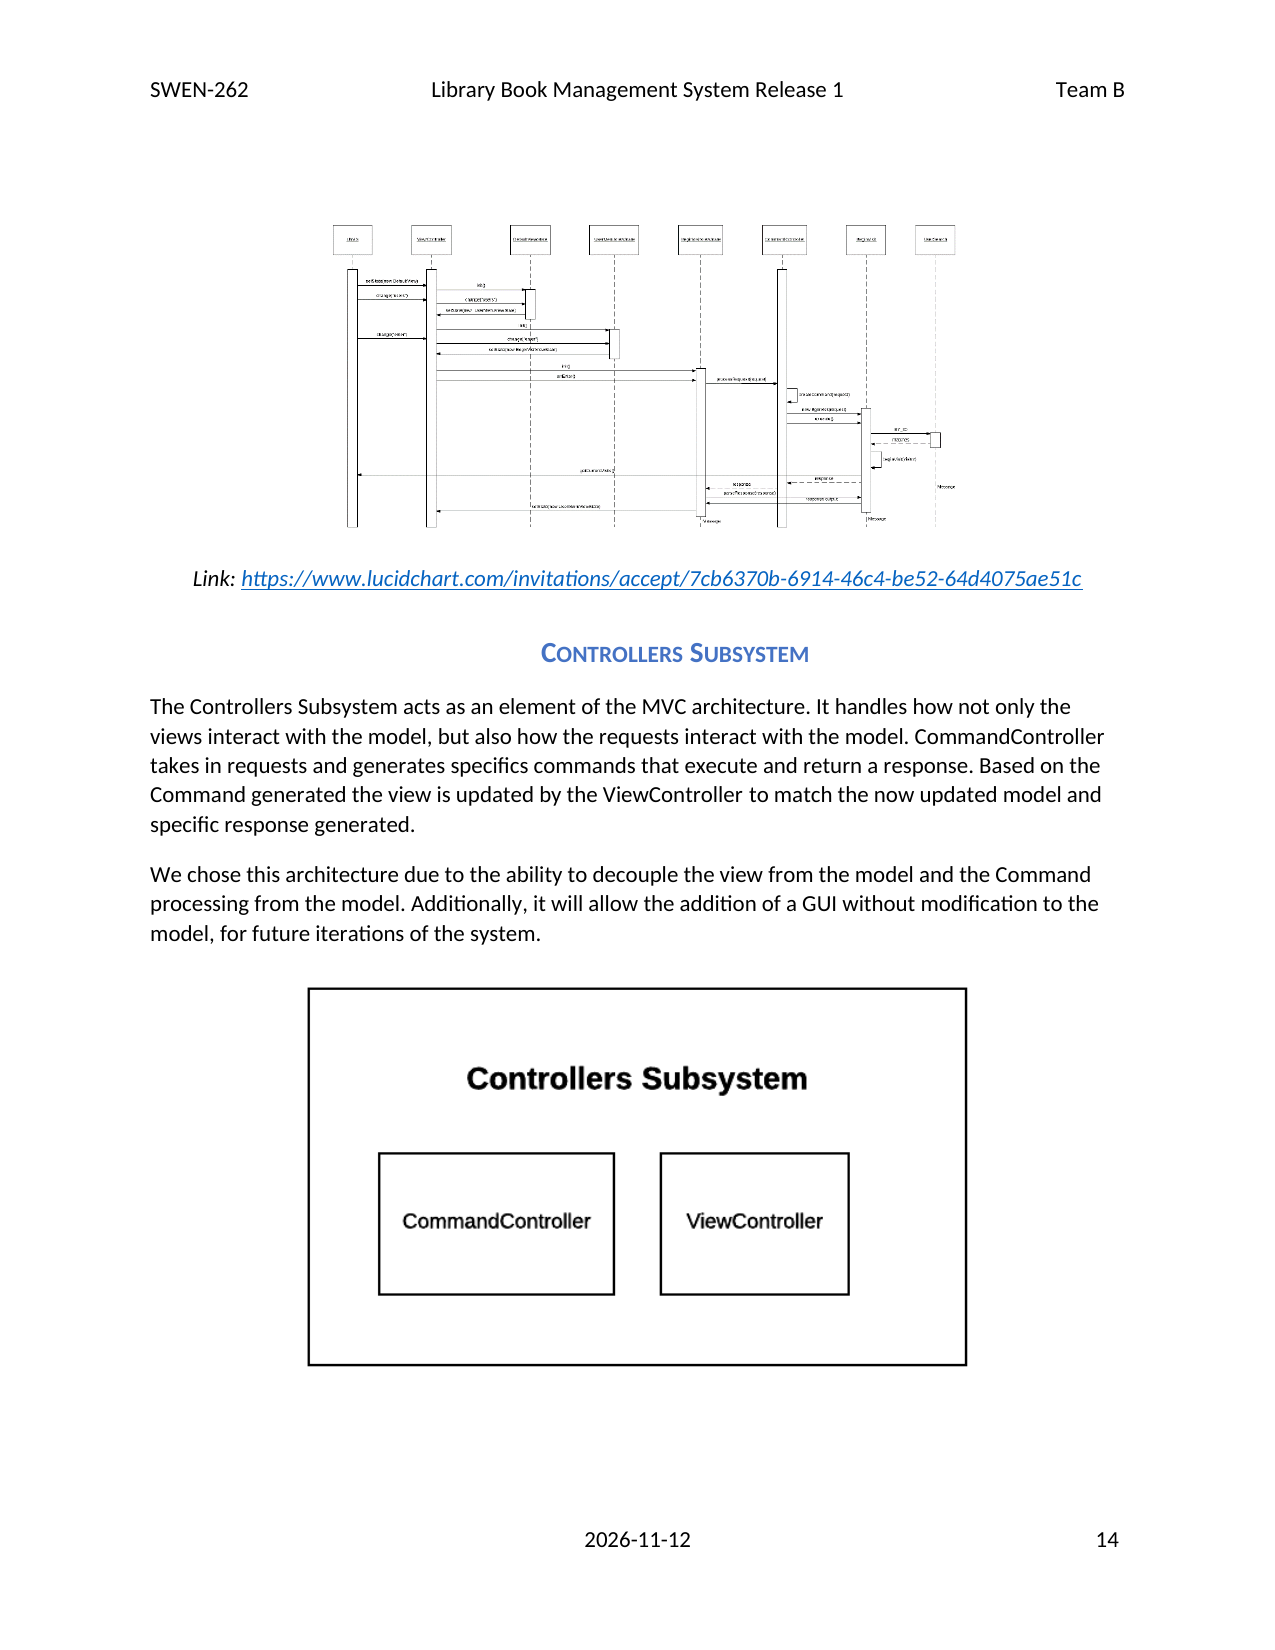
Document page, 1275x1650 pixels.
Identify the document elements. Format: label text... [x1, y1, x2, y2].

subtitle Controllers Subsystem [150, 634, 1125, 670]
text Link: https://www.lucidchart.com/invitations/accept/7cb6370b-6914-46c4-be52-64d4075ae51c [150, 564, 1125, 592]
text The Controllers Subsystem acts as an element of the MVC architecture. It handles how not only the views interact with the model, but also how the requests interact with the model. CommandController takes in requests and generates specifics commands that execute and return a response. Based on the Command generated the view is updated by the ViewController to match the now updated model and specific response generated. [150, 692, 1125, 838]
picture [276, 970, 999, 1384]
text We chose this architecture due to the ability to decouple the view from the model and the Command processing from the model. Additionally, it will allow the addition of a GUI without modification to the model, for future iterations of the system. [150, 860, 1125, 947]
